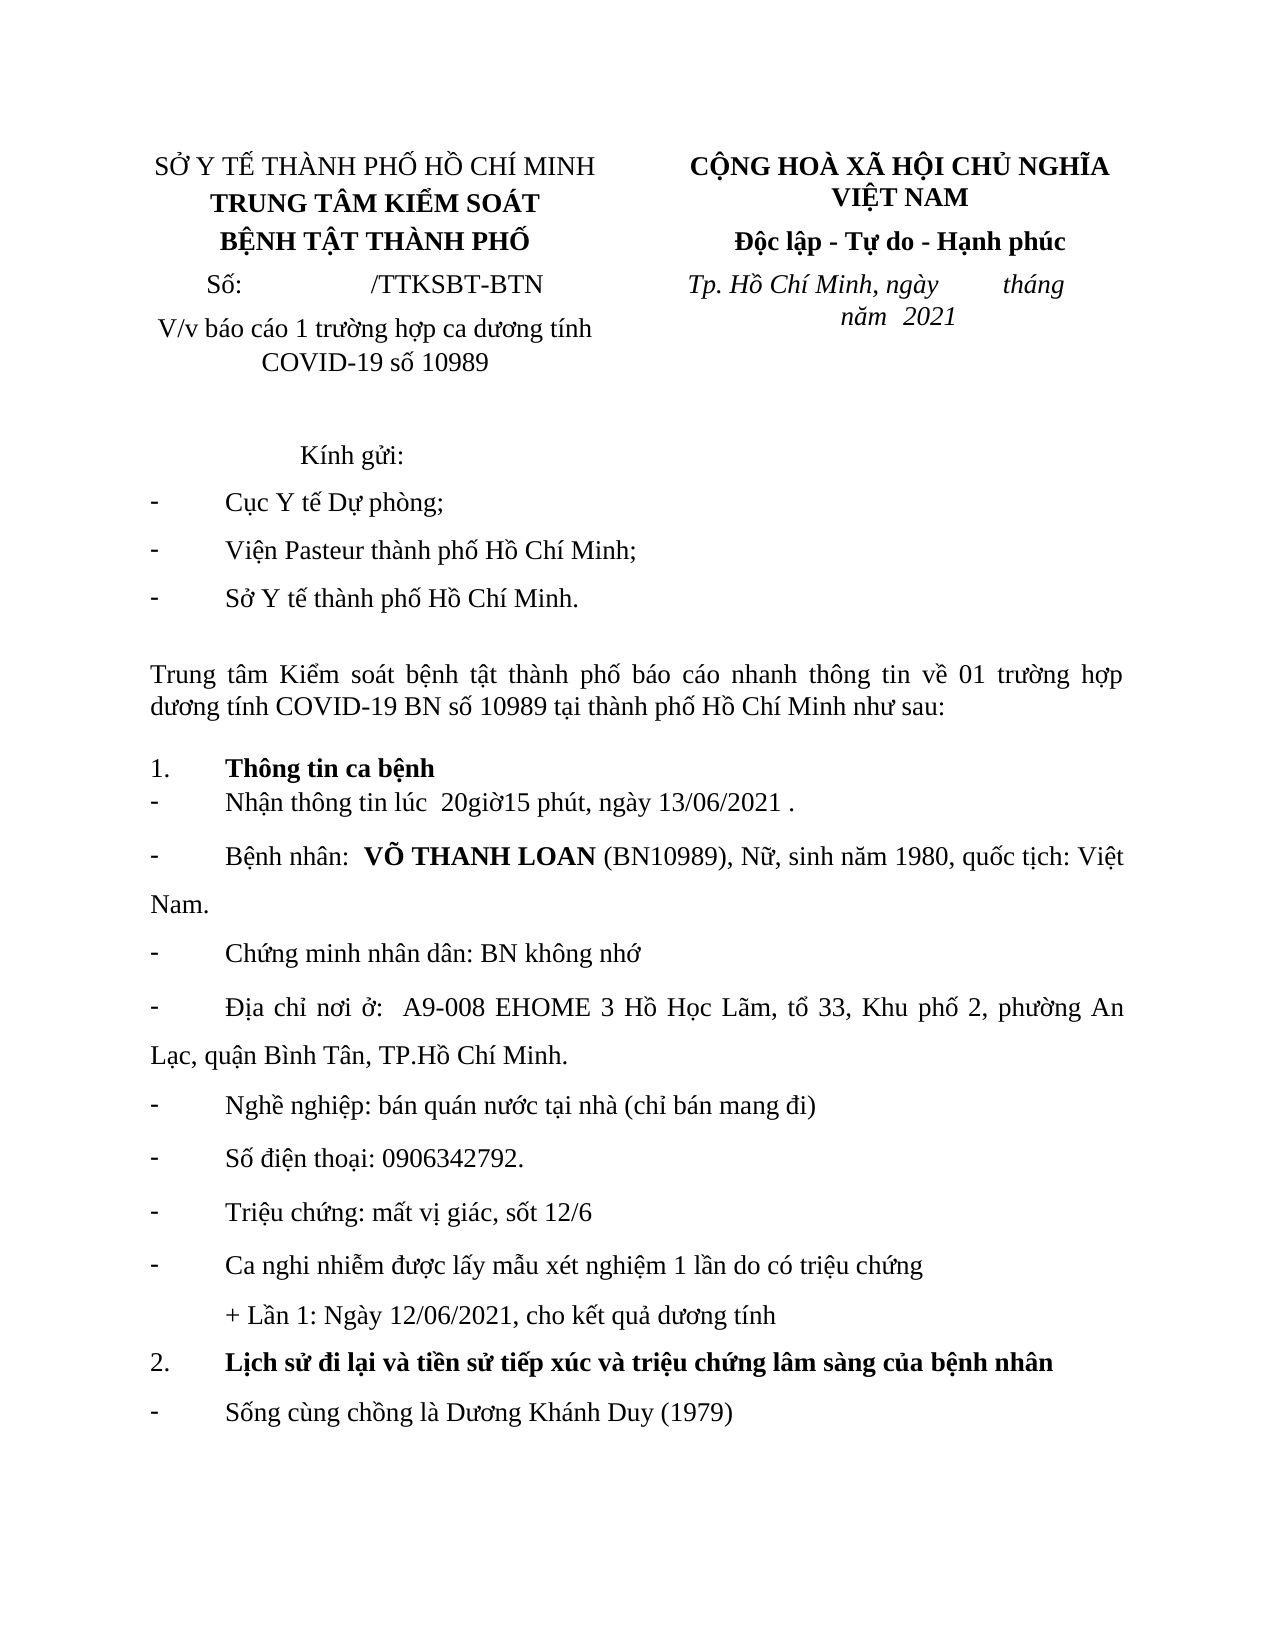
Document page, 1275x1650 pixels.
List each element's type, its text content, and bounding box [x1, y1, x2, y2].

list Sở Y tế thành phố Hồ Chí Minh. [150, 579, 1125, 615]
list Chứng minh nhân dân: BN không nhớ [150, 934, 1125, 970]
list Số điện thoại: 0906342792. [150, 1139, 1125, 1175]
list Sống cùng chồng là Dương Khánh Duy (1979) [150, 1393, 1125, 1428]
text Trung tâm Kiểm soát bệnh tật thành phố báo cáo nhanh thông tin về 01 trường hợp dương tính COVID-19 BN số 10989 tại thành phố Hồ Chí Minh như sau: [150, 659, 1125, 721]
list Triệu chứng: mất vị giác, sốt 12/6 [150, 1193, 1125, 1228]
list Lịch sử đi lại và tiền sử tiếp xúc và triệu chứng lâm sàng của bệnh nhân [150, 1346, 1125, 1377]
list Nhận thông tin lúc 20giờ15 phút, ngày 13/06/2021 . [150, 783, 1125, 819]
text Số: /TTKSBT-BTN [150, 268, 600, 299]
text Tp. Hồ Chí Minh, ngày tháng năm 2021 [675, 268, 1125, 331]
list Nghề nghiệp: bán quán nước tại nhà (chỉ bán mang đi) [150, 1086, 1125, 1121]
text BỆNH TẬT THÀNH PHỐ [150, 225, 600, 256]
text SỞ Y TẾ THÀNH PHỐ HỒ CHÍ MINH [150, 150, 600, 181]
text Độc lập - Tự do - Hạnh phúc [675, 225, 1125, 256]
text TRUNG TÂM KIỂM SOÁT [150, 187, 600, 218]
list Thông tin ca bệnh [150, 752, 1125, 783]
list Ca nghi nhiễm được lấy mẫu xét nghiệm 1 lần do có triệu chứng [150, 1246, 1125, 1282]
text CỘNG HOÀ XÃ HỘI CHỦ NGHĨA VIỆT NAM [675, 150, 1125, 212]
list Cục Y tế Dự phòng; [150, 483, 1125, 519]
text Kính gửi: [150, 439, 1125, 471]
text V/v báo cáo 1 trường hợp ca dương tính COVID-19 số 10989 [150, 312, 600, 377]
text + Lần 1: Ngày 12/06/2021, cho kết quả dương tính [187, 1299, 1125, 1331]
list Viện Pasteur thành phố Hồ Chí Minh; [150, 531, 1125, 567]
list Địa chỉ nơi ở: A9-008 EHOME 3 Hồ Học Lãm, tổ 33, Khu phố 2, phường An Lạc, quận Bình Tân, TP.Hồ Chí Minh. [150, 988, 1125, 1070]
list Bệnh nhân: VÕ THANH LOAN (BN10989), Nữ, sinh năm 1980, quốc tịch: Việt Nam. [150, 837, 1125, 919]
